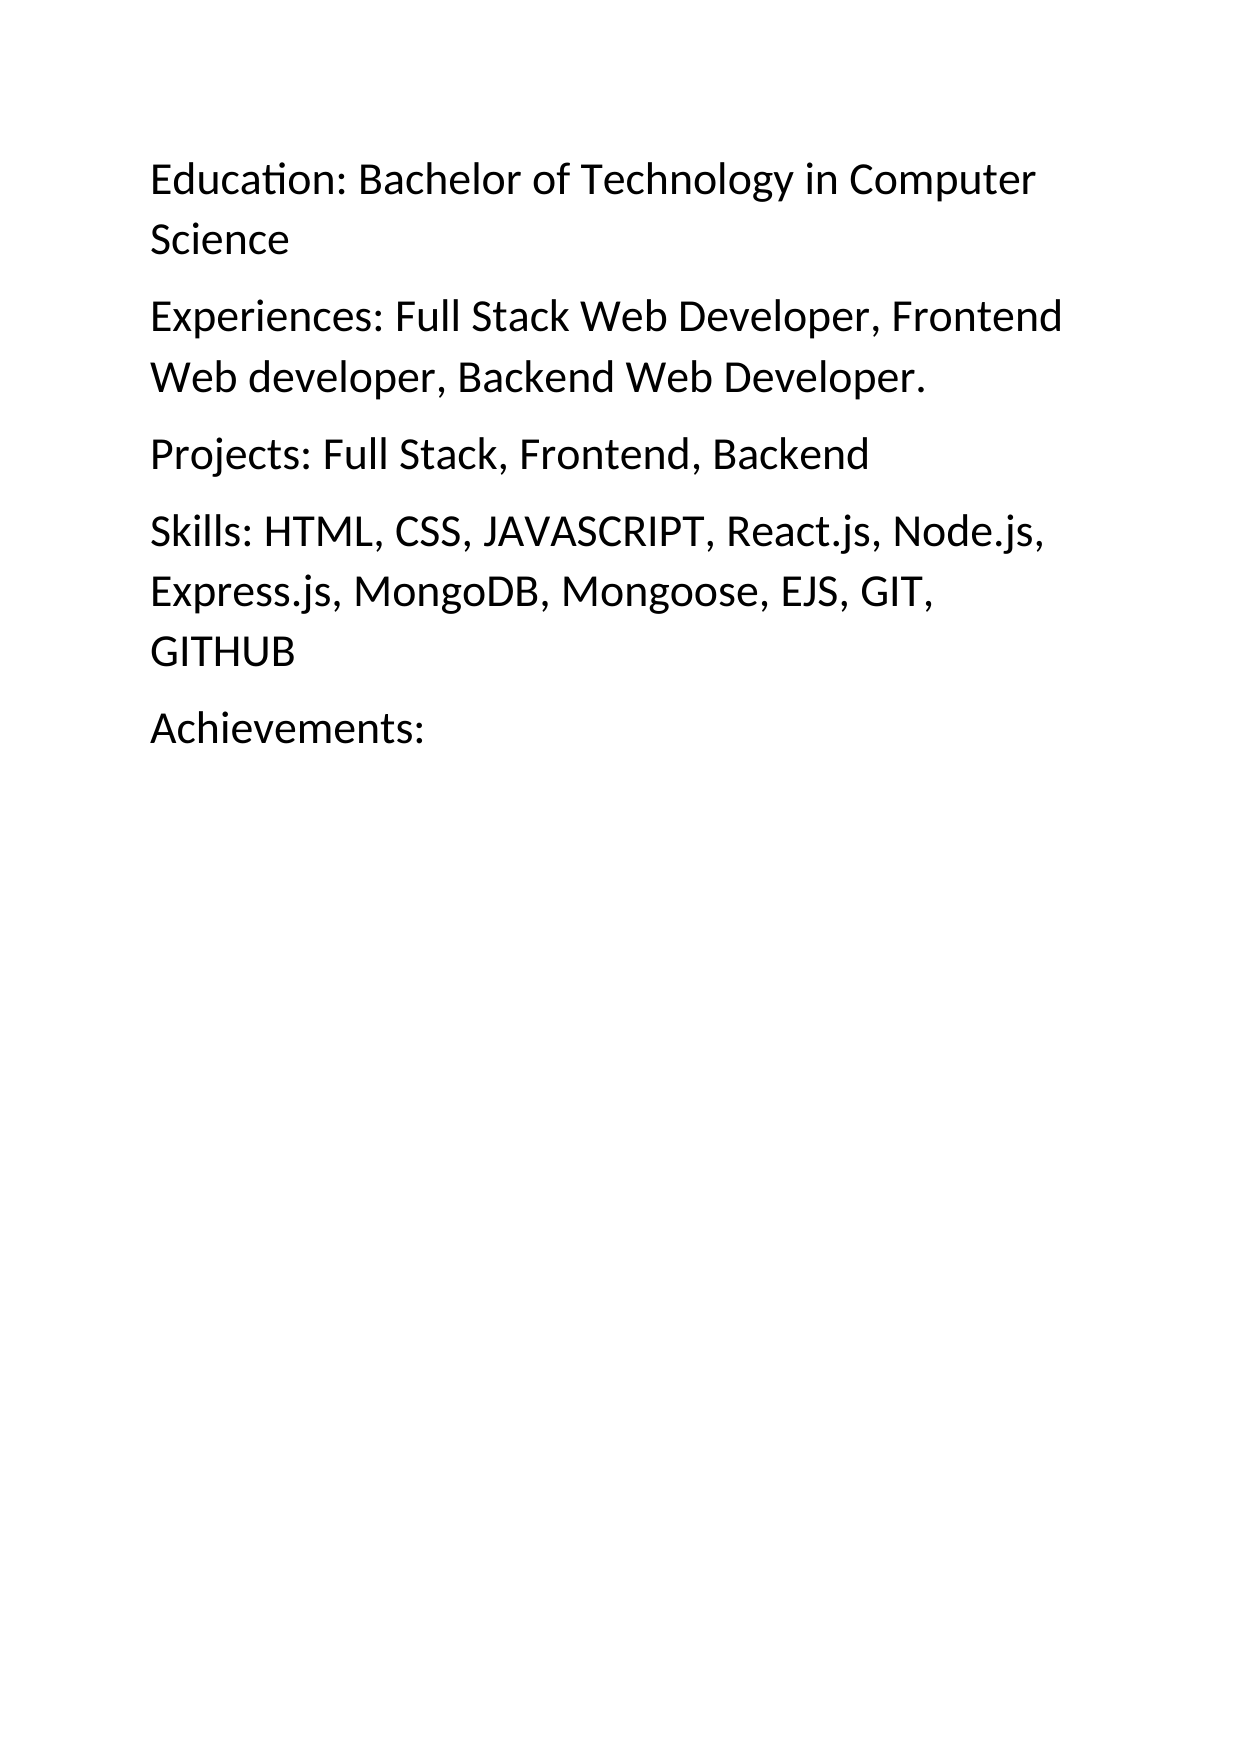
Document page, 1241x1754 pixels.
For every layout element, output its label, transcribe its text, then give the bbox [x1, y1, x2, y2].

text Experiences: Full Stack Web Developer, Frontend Web developer, Backend Web Developer. [150, 287, 1090, 403]
text Projects: Full Stack, Frontend, Backend [150, 424, 1090, 481]
text Education: Bachelor of Technology in Computer Science [150, 150, 1090, 266]
text Achievements: [150, 699, 1090, 755]
text Skills: HTML, CSS, JAVASCRIPT, React.js, Node.js, Express.js, MongoDB, Mongoose, EJS, GIT, GITHUB [150, 502, 1090, 678]
